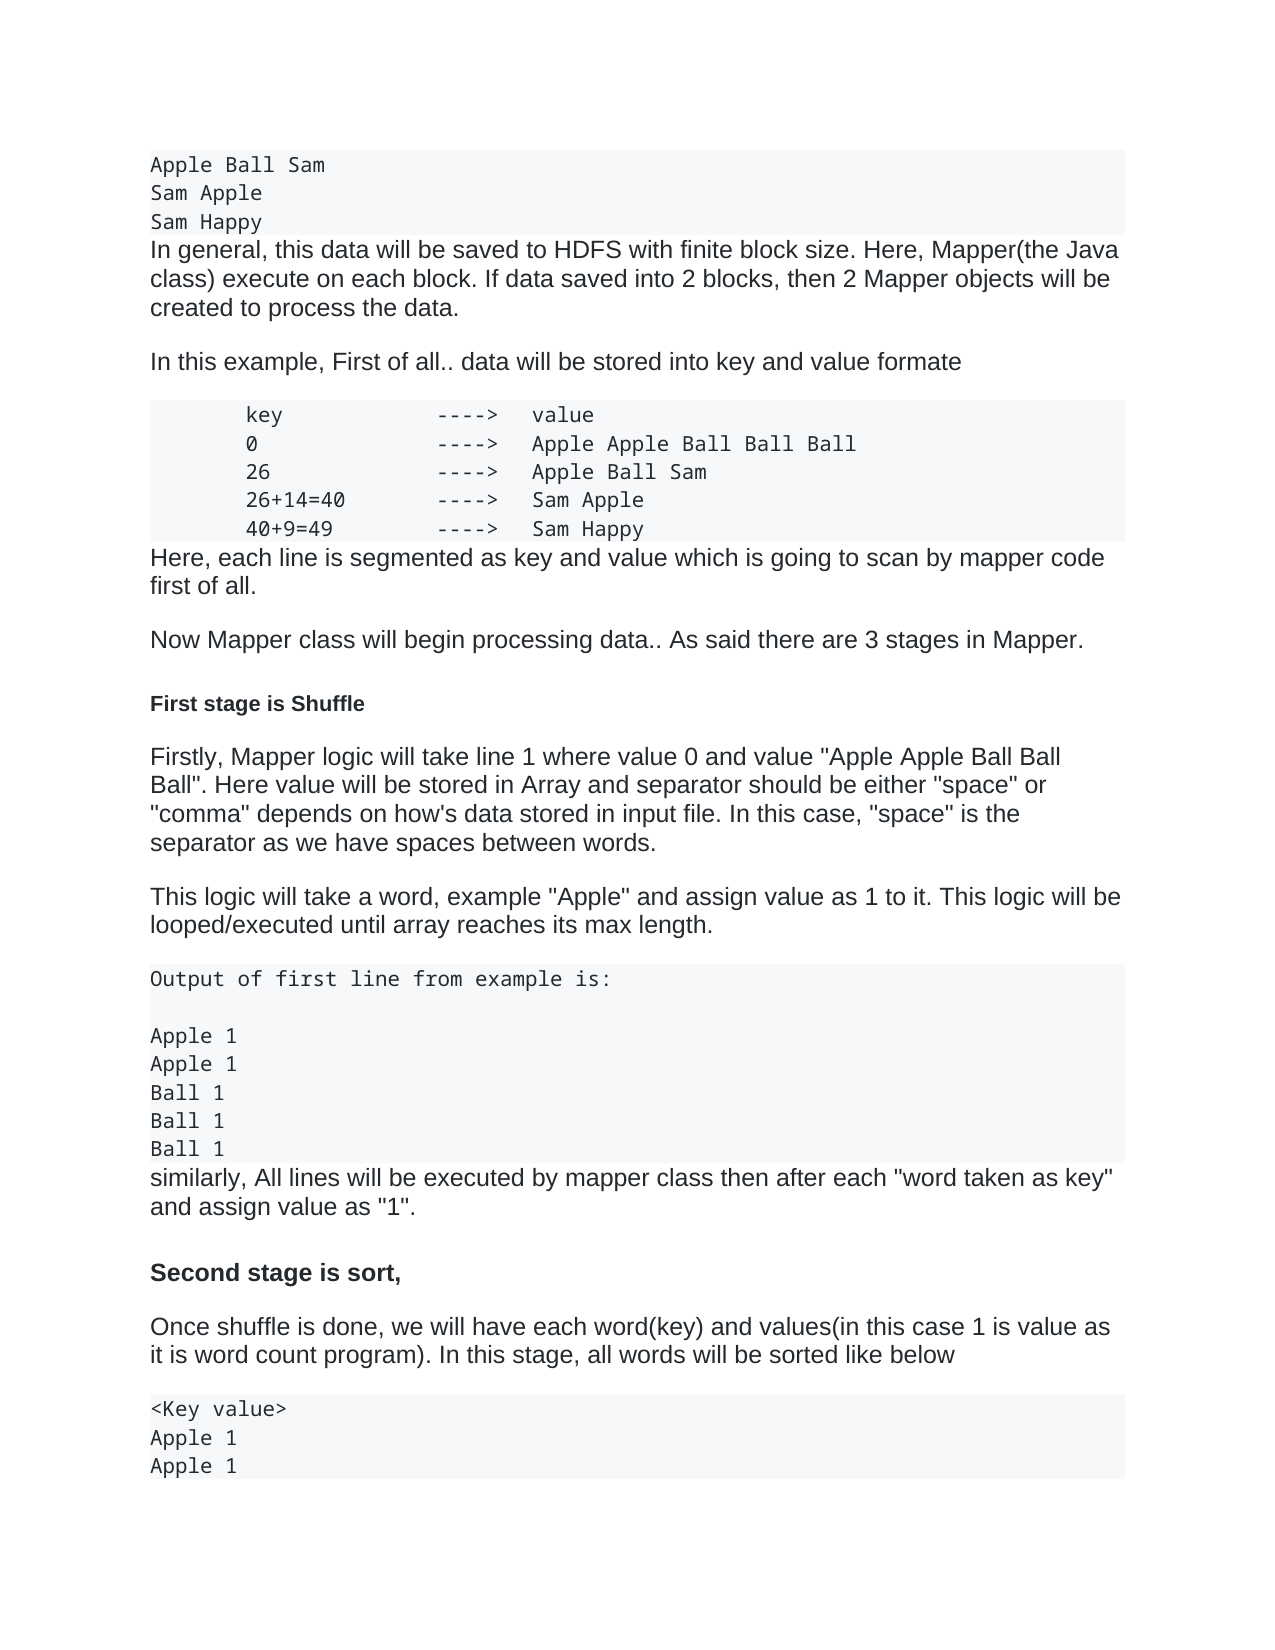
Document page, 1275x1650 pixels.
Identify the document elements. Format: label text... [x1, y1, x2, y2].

text Sam Happy [150, 207, 1125, 235]
text Now Mapper class will begin processing data.. As said there are 3 stages in Mapper. [150, 625, 1125, 654]
text This logic will take a word, example "Apple" and assign value as 1 to it. This logic will be looped/executed until array reaches its max length. [150, 881, 1125, 939]
text Second stage is sort, [150, 1258, 1125, 1287]
text Apple 1 [150, 1021, 1125, 1049]
text key ----> value [150, 400, 1125, 429]
text 26+14=40 ----> Sam Apple [150, 486, 1125, 514]
text Apple 1 [150, 1423, 1125, 1451]
text 0 ----> Apple Apple Ball Ball Ball [150, 429, 1125, 457]
text Apple 1 [150, 1049, 1125, 1078]
text In general, this data will be saved to HDFS with finite block size. Here, Mapper(the Java class) execute on each block. If data saved into 2 blocks, then 2 Mapper objects will be created to process the data. [150, 235, 1125, 322]
text Apple 1 [150, 1451, 1125, 1479]
text First stage is Shuffle [150, 691, 1125, 716]
text Firstly, Mapper logic will take line 1 where value 0 and value "Apple Apple Ball Ball Ball". Here value will be stored in Array and separator should be either "space" or "comma" depends on how's data stored in input file. In this case, "space" is the separator as we have spaces between words. [150, 741, 1125, 856]
text 26 ----> Apple Ball Sam [150, 457, 1125, 486]
text Output of first line from example is: [150, 964, 1125, 992]
text Ball 1 [150, 1106, 1125, 1134]
text similarly, All lines will be executed by mapper class then after each "word taken as key" and assign value as "1". [150, 1163, 1125, 1221]
text Ball 1 [150, 1134, 1125, 1163]
text In this example, First of all.. data will be stored into key and value formate [150, 347, 1125, 375]
text <Key value> [150, 1394, 1125, 1423]
text Sam Apple [150, 178, 1125, 207]
text 40+9=49 ----> Sam Happy [150, 514, 1125, 542]
text Apple Ball Sam [150, 150, 1125, 178]
text Once shuffle is done, we will have each word(key) and values(in this case 1 is value as it is word count program). In this stage, all words will be sorted like below [150, 1312, 1125, 1369]
text Ball 1 [150, 1078, 1125, 1106]
text Here, each line is segmented as key and value which is going to scan by mapper code first of all. [150, 542, 1125, 600]
